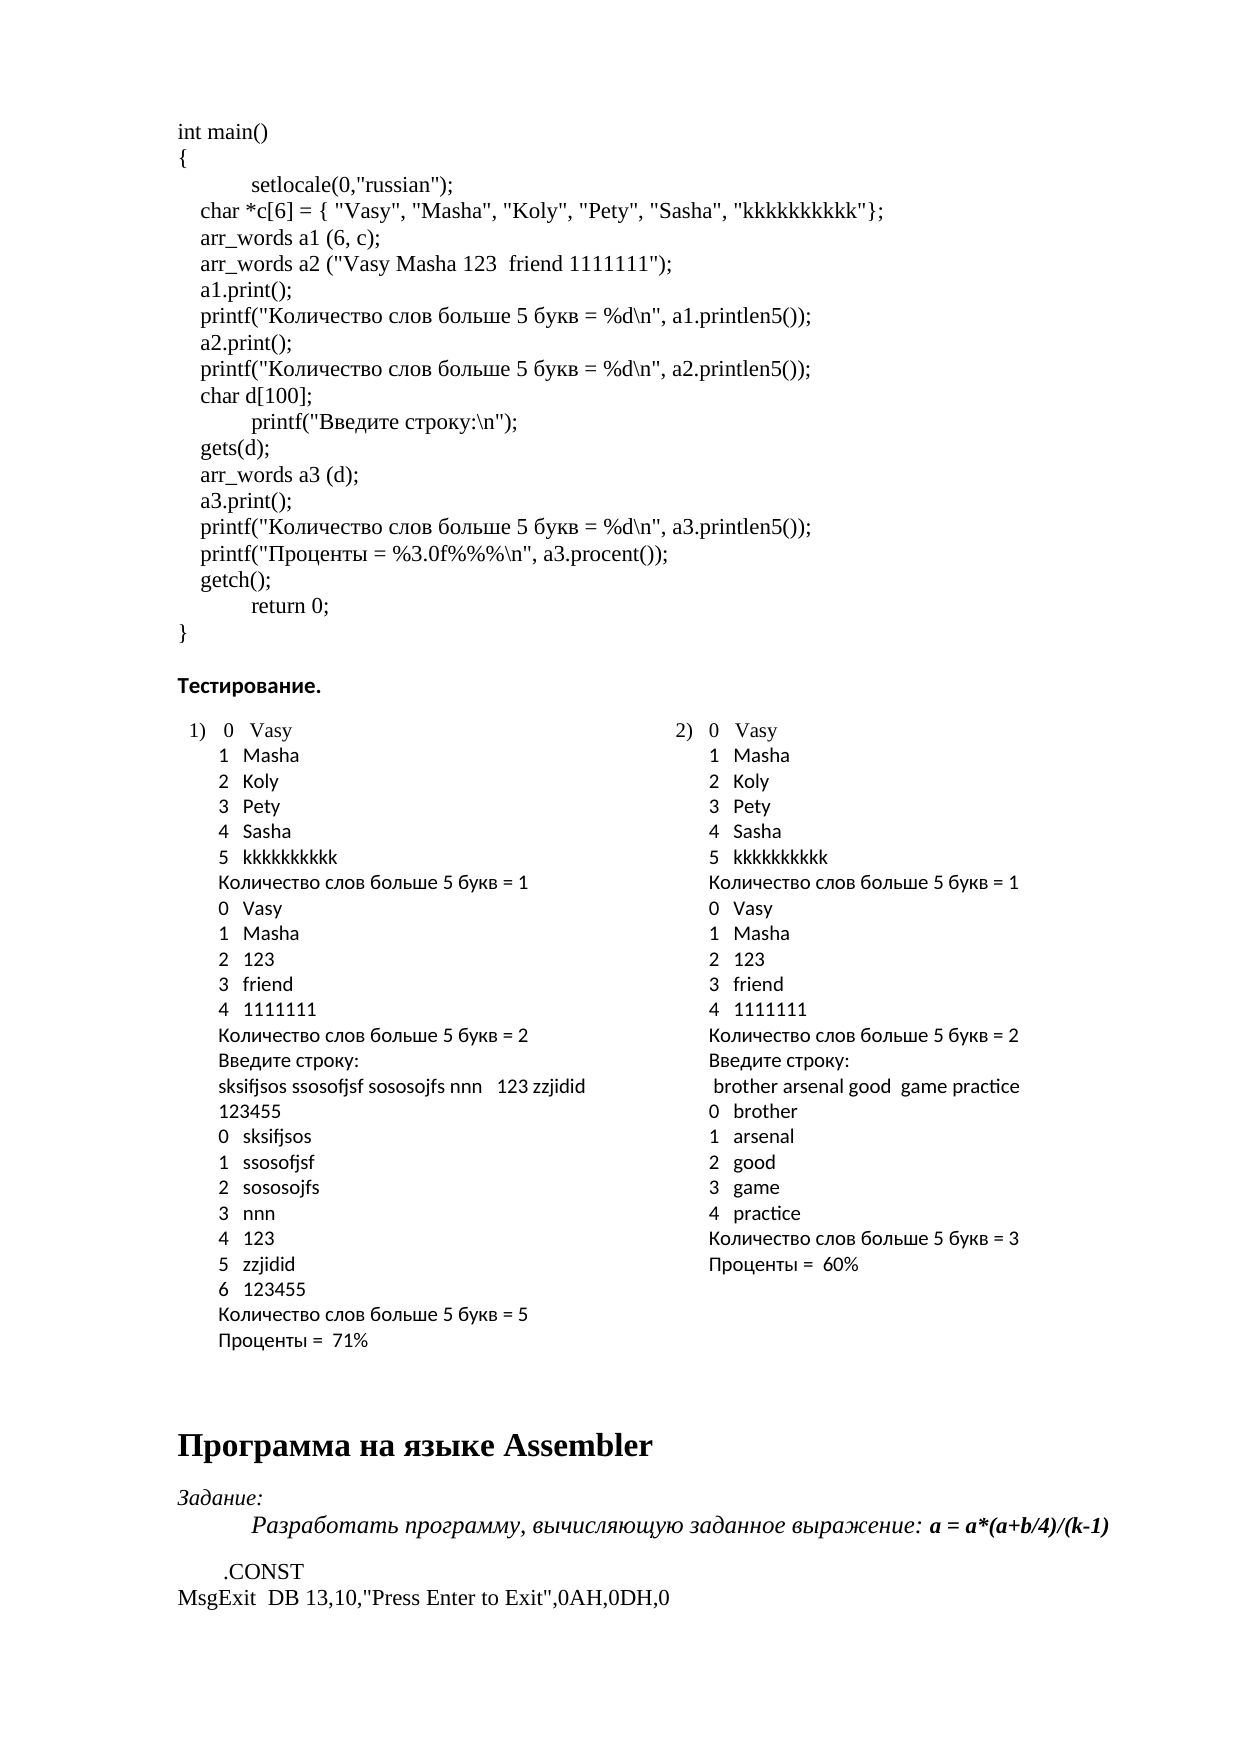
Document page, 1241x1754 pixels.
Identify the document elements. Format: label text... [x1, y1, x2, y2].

text .CONST [177, 1558, 1152, 1584]
text printf("Количество слов больше 5 букв = %d\n", a3.printlen5()); [177, 513, 1152, 540]
table_header 0 Vasy 1 Masha 2 Koly 3 Pety 4 Sasha 5 kkkkkkkkkk Количество слов больше 5 букв = 1 0 Vasy 1 Masha 2 123 3 friend 4 1111111 Количество слов больше 5 букв = 2 Введите строку: sksifjsos ssosofjsf sososojfs nnn 123 zzjidid 123455 0 sksifjsos 1 ssosofjsf 2 sososojfs 3 nnn 4 123 5 zzjidid 6 123455 Количество слов больше 5 букв = 5 Проценты = 71% [177, 719, 664, 1381]
text a3.print(); [177, 487, 1152, 513]
text MsgExit DB 13,10,"Press Enter to Exit",0AH,0DH,0 [177, 1584, 1152, 1610]
text setlocale(0,"russian"); [177, 171, 1152, 197]
text char *c[6] = { "Vasy", "Masha", "Koly", "Pety", "Sasha", "kkkkkkkkkk"}; [177, 197, 1152, 223]
text Разработать программу, вычисляющую заданное выражение: а = a*(a+b/4)/(k-1) [177, 1510, 1152, 1539]
text Задание: [177, 1484, 1152, 1510]
text a2.print(); [177, 329, 1152, 355]
text a1.print(); [177, 276, 1152, 303]
text Программа на языке Assembler [177, 1426, 1152, 1464]
text Тестирование. [177, 672, 1152, 699]
text arr_words a3 (d); [177, 461, 1152, 487]
text { [177, 144, 1152, 171]
text arr_words a1 (6, c); [177, 223, 1152, 250]
text } [177, 619, 1152, 645]
text printf("Количество слов больше 5 букв = %d\n", a1.printlen5()); [177, 303, 1152, 329]
text return 0; [177, 592, 1152, 619]
text printf("Введите строку:\n"); [177, 408, 1152, 434]
text char d[100]; [177, 382, 1152, 408]
text printf("Количество слов больше 5 букв = %d\n", a2.printlen5()); [177, 355, 1152, 382]
text printf("Проценты = %3.0f%%%\n", a3.procent()); [177, 540, 1152, 566]
table_header 0 Vasy 1 Masha 2 Koly 3 Pety 4 Sasha 5 kkkkkkkkkk Количество слов больше 5 букв = 1 0 Vasy 1 Masha 2 123 3 friend 4 1111111 Количество слов больше 5 букв = 2 Введите строку: brother arsenal good game practice 0 brother 1 arsenal 2 good 3 game 4 practice Количество слов больше 5 букв = 3 Проценты = 60% [664, 719, 1152, 1381]
text getch(); [177, 566, 1152, 592]
text int main() [177, 118, 1152, 144]
text gets(d); [177, 434, 1152, 461]
text arr_words a2 ("Vasy Masha 123 friend 1111111"); [177, 250, 1152, 276]
